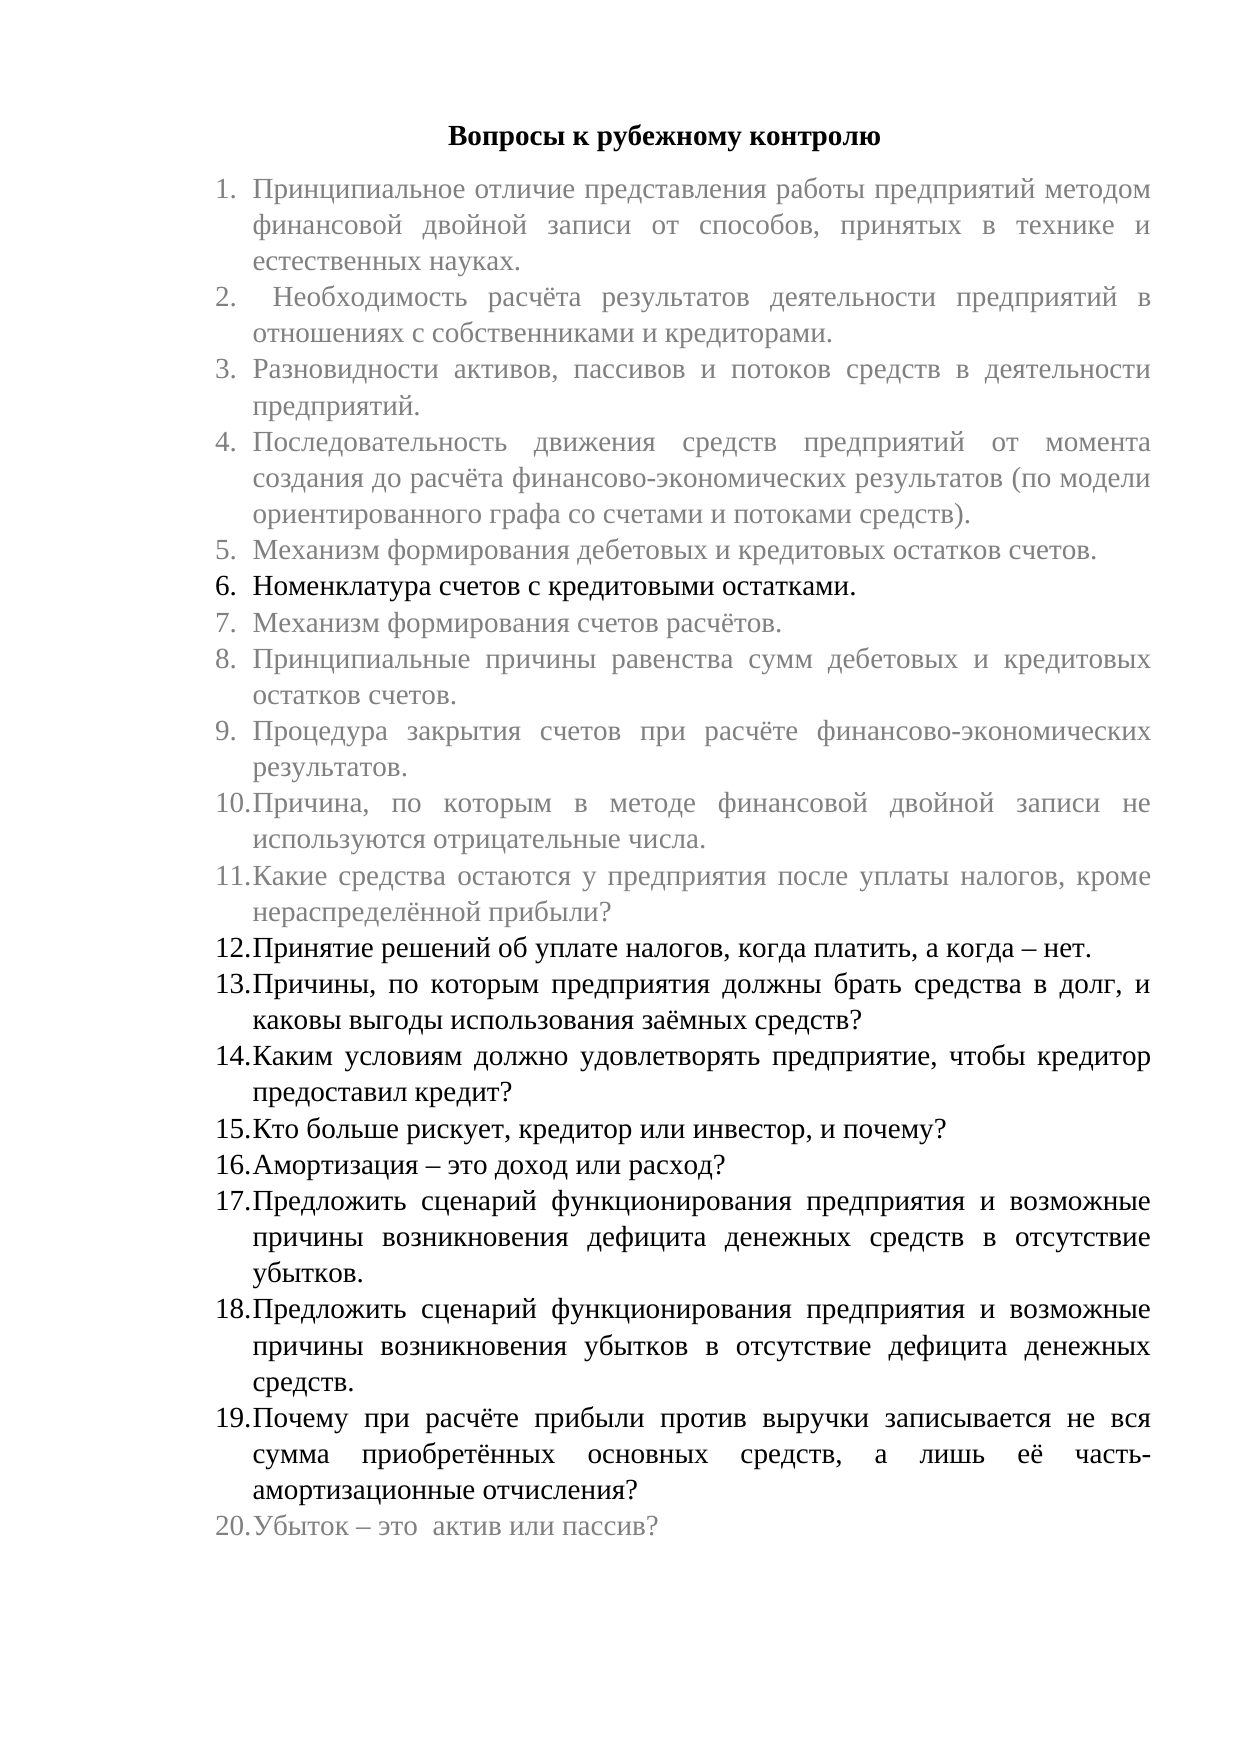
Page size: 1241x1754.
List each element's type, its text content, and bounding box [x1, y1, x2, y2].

list Кто больше рискует, кредитор или инвестор, и почему? [215, 1111, 1152, 1144]
list Почему при расчёте прибыли против выручки записывается не вся сумма приобретённых основных средств, а лишь её часть- амортизационные отчисления? [215, 1400, 1152, 1506]
list Принципиальное отличие представления работы предприятий методом финансовой двойной записи от способов, принятых в технике и естественных науках. [215, 171, 1152, 277]
list Номенклатура счетов с кредитовыми остатками. [215, 568, 1152, 602]
list Разновидности активов, пассивов и потоков средств в деятельности предприятий. [215, 352, 1152, 421]
list Последовательность движения средств предприятий от момента создания до расчёта финансово-экономических результатов (по модели ориентированного графа со счетами и потоками средств). [215, 424, 1152, 530]
list Необходимость расчёта результатов деятельности предприятий в отношениях с собственниками и кредиторами. [215, 279, 1152, 349]
list Амортизация – это доход или расход? [215, 1147, 1152, 1180]
text Вопросы к рубежному контролю [177, 118, 1152, 152]
list Причины, по которым предприятия должны брать средства в долг, и каковы выгоды использования заёмных средств? [215, 966, 1152, 1036]
list Процедура закрытия счетов при расчёте финансово-экономических результатов. [215, 713, 1152, 783]
list Принципиальные причины равенства сумм дебетовых и кредитовых остатков счетов. [215, 641, 1152, 711]
list Причина, по которым в методе финансовой двойной записи не используются отрицательные числа. [215, 785, 1152, 855]
list Принятие решений об уплате налогов, когда платить, а когда – нет. [215, 930, 1152, 963]
list Предложить сценарий функционирования предприятия и возможные причины возникновения убытков в отсутствие дефицита денежных средств. [215, 1291, 1152, 1397]
list Убыток – это актив или пассив? [215, 1508, 1152, 1542]
list Механизм формирования счетов расчётов. [215, 605, 1152, 638]
list Каким условиям должно удовлетворять предприятие, чтобы кредитор предоставил кредит? [215, 1038, 1152, 1108]
list Какие средства остаются у предприятия после уплаты налогов, кроме нераспределённой прибыли? [215, 858, 1152, 927]
list Механизм формирования дебетовых и кредитовых остатков счетов. [215, 532, 1152, 566]
list Предложить сценарий функционирования предприятия и возможные причины возникновения дефицита денежных средств в отсутствие убытков. [215, 1183, 1152, 1289]
